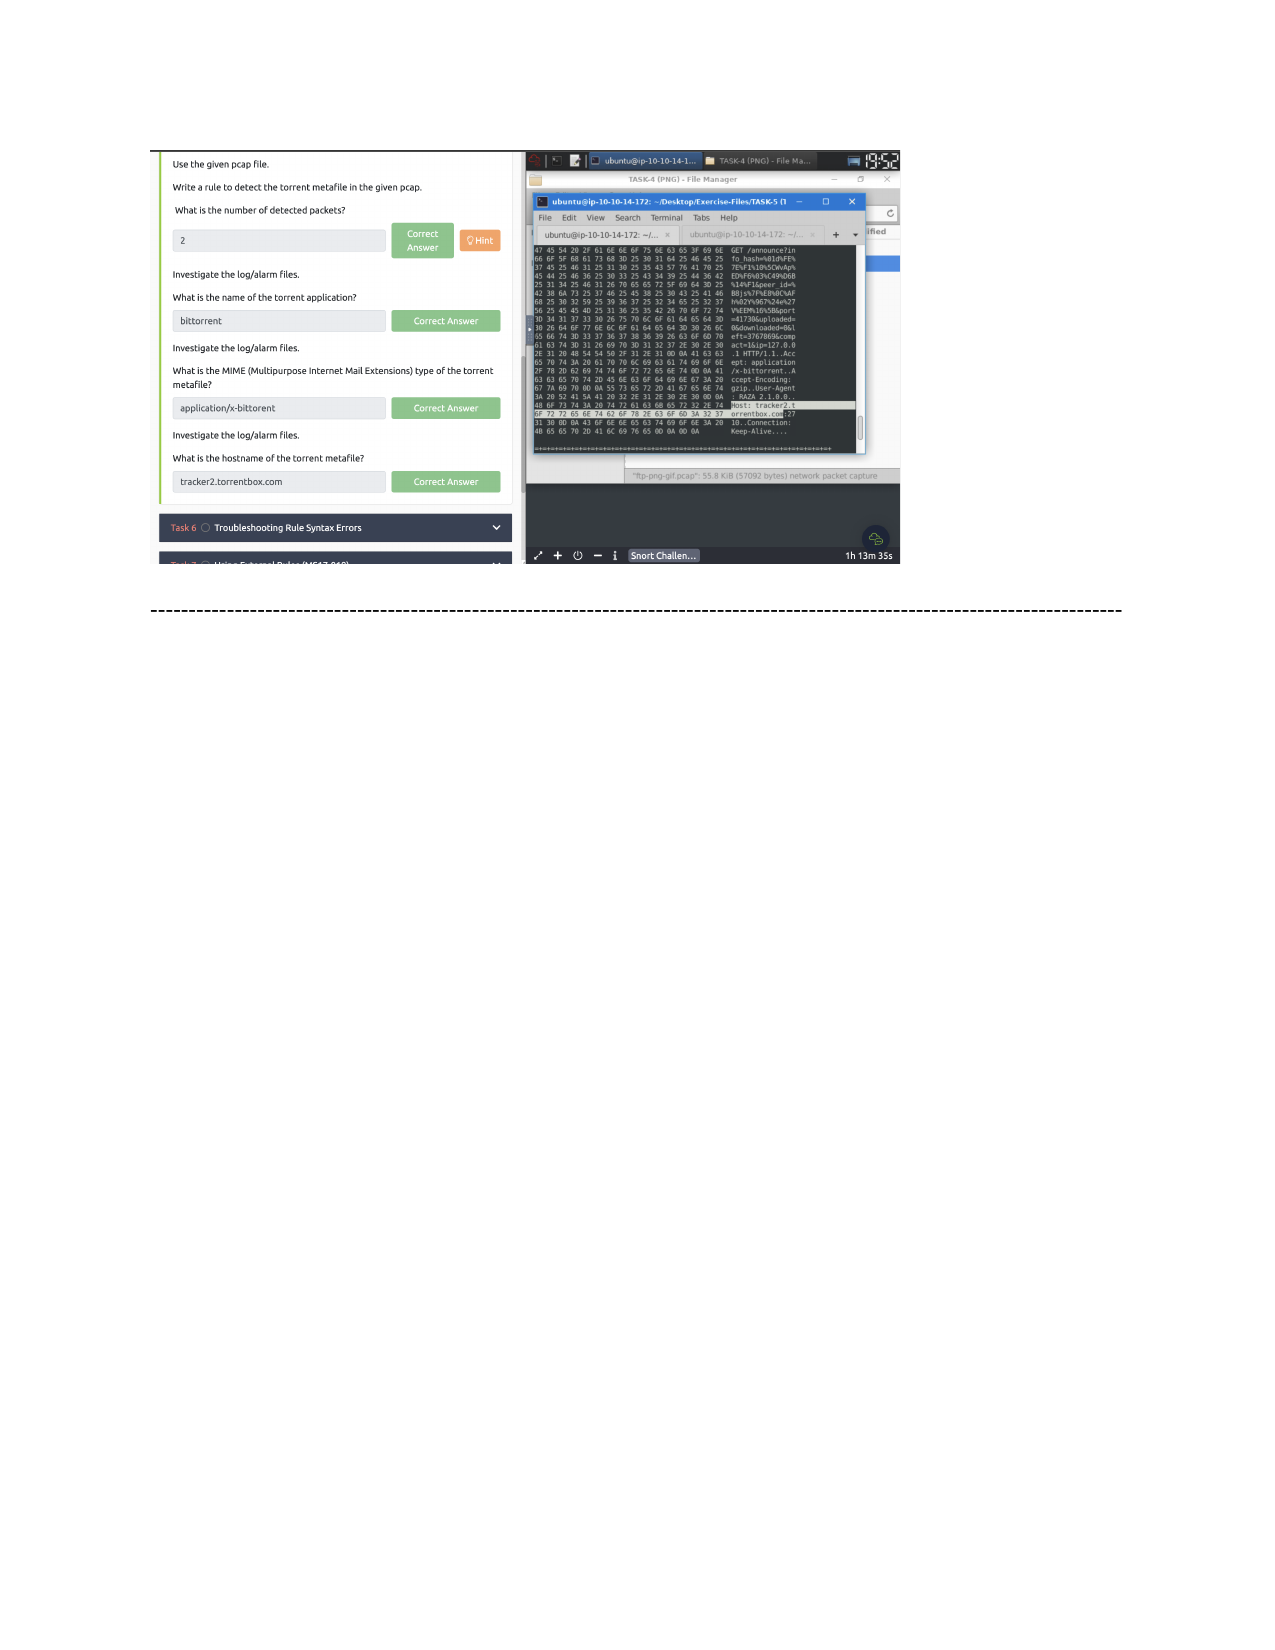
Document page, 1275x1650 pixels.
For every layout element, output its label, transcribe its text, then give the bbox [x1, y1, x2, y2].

text ------------------------------------------------------------------------------------------------------------------------------- [150, 594, 1125, 624]
picture [150, 150, 901, 564]
